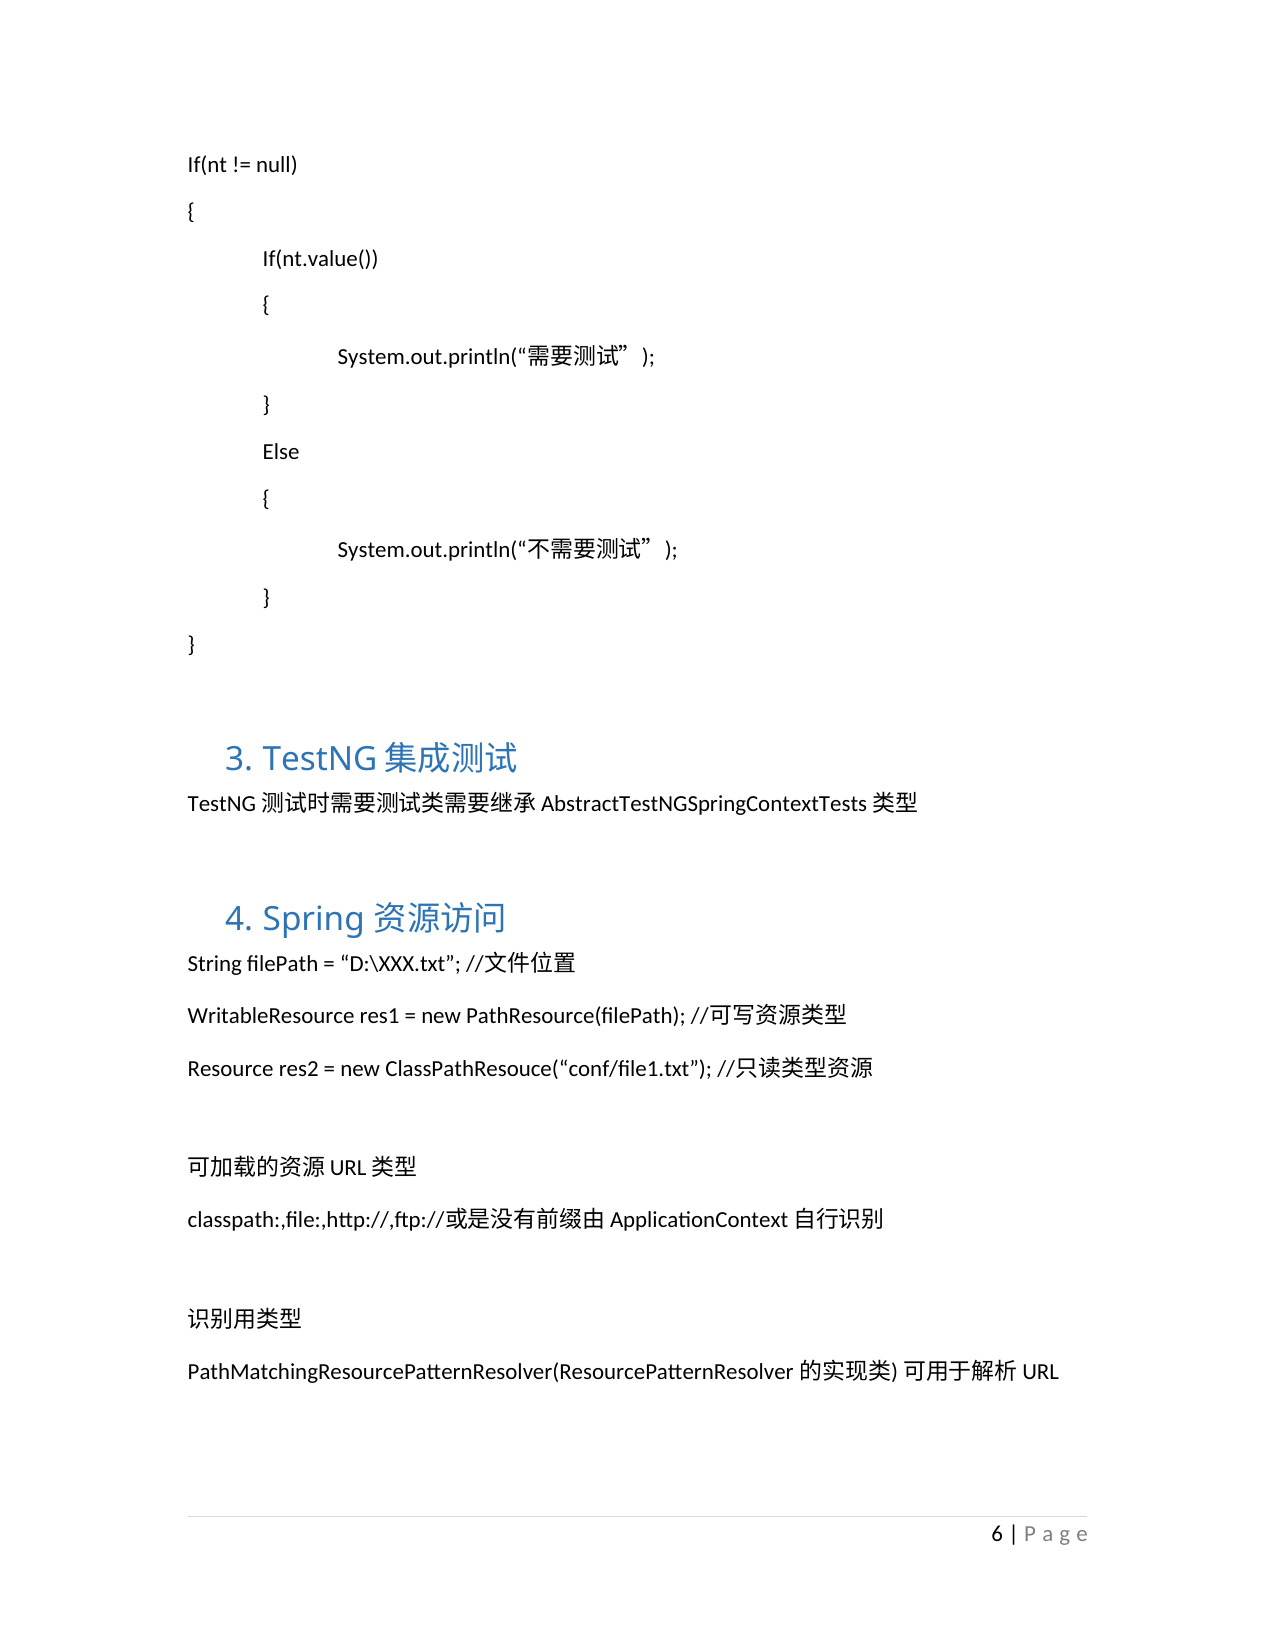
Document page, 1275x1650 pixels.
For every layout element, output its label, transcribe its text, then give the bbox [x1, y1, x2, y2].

text } [187, 630, 1087, 658]
text WritableResource res1 = new PathResource(filePath); //可写资源类型 [187, 997, 1087, 1030]
text Resource res2 = new ClassPathResouce(“conf/file1.txt”); //只读类型资源 [187, 1049, 1087, 1083]
text TestNG 测试时需要测试类需要继承AbstractTestNGSpringContextTests类型 [187, 784, 1087, 818]
text PathMatchingResourcePatternResolver(ResourcePatternResolver的实现类) 可用于解析URL [187, 1353, 1087, 1386]
text classpath:,file:,http://,ftp://或是没有前缀由ApplicationContext自行识别 [187, 1201, 1087, 1234]
text { [187, 197, 1087, 225]
text 可加载的资源URL类型 [187, 1149, 1087, 1182]
text 识别用类型 [187, 1301, 1087, 1334]
text { [187, 291, 1087, 319]
text } [187, 583, 1087, 611]
text { [187, 484, 1087, 512]
text String filePath = “D:\XXX.txt”; //文件位置 [187, 944, 1087, 978]
text Else [187, 437, 1087, 465]
text System.out.println(“不需要测试”); [187, 531, 1087, 564]
text If(nt != null) [187, 150, 1087, 178]
text If(nt.value()) [187, 244, 1087, 272]
subtitle Spring 资源访问 [225, 892, 1087, 941]
text System.out.println(“需要测试”); [187, 337, 1087, 371]
subtitle TestNG集成测试 [225, 732, 1087, 781]
text } [187, 390, 1087, 418]
